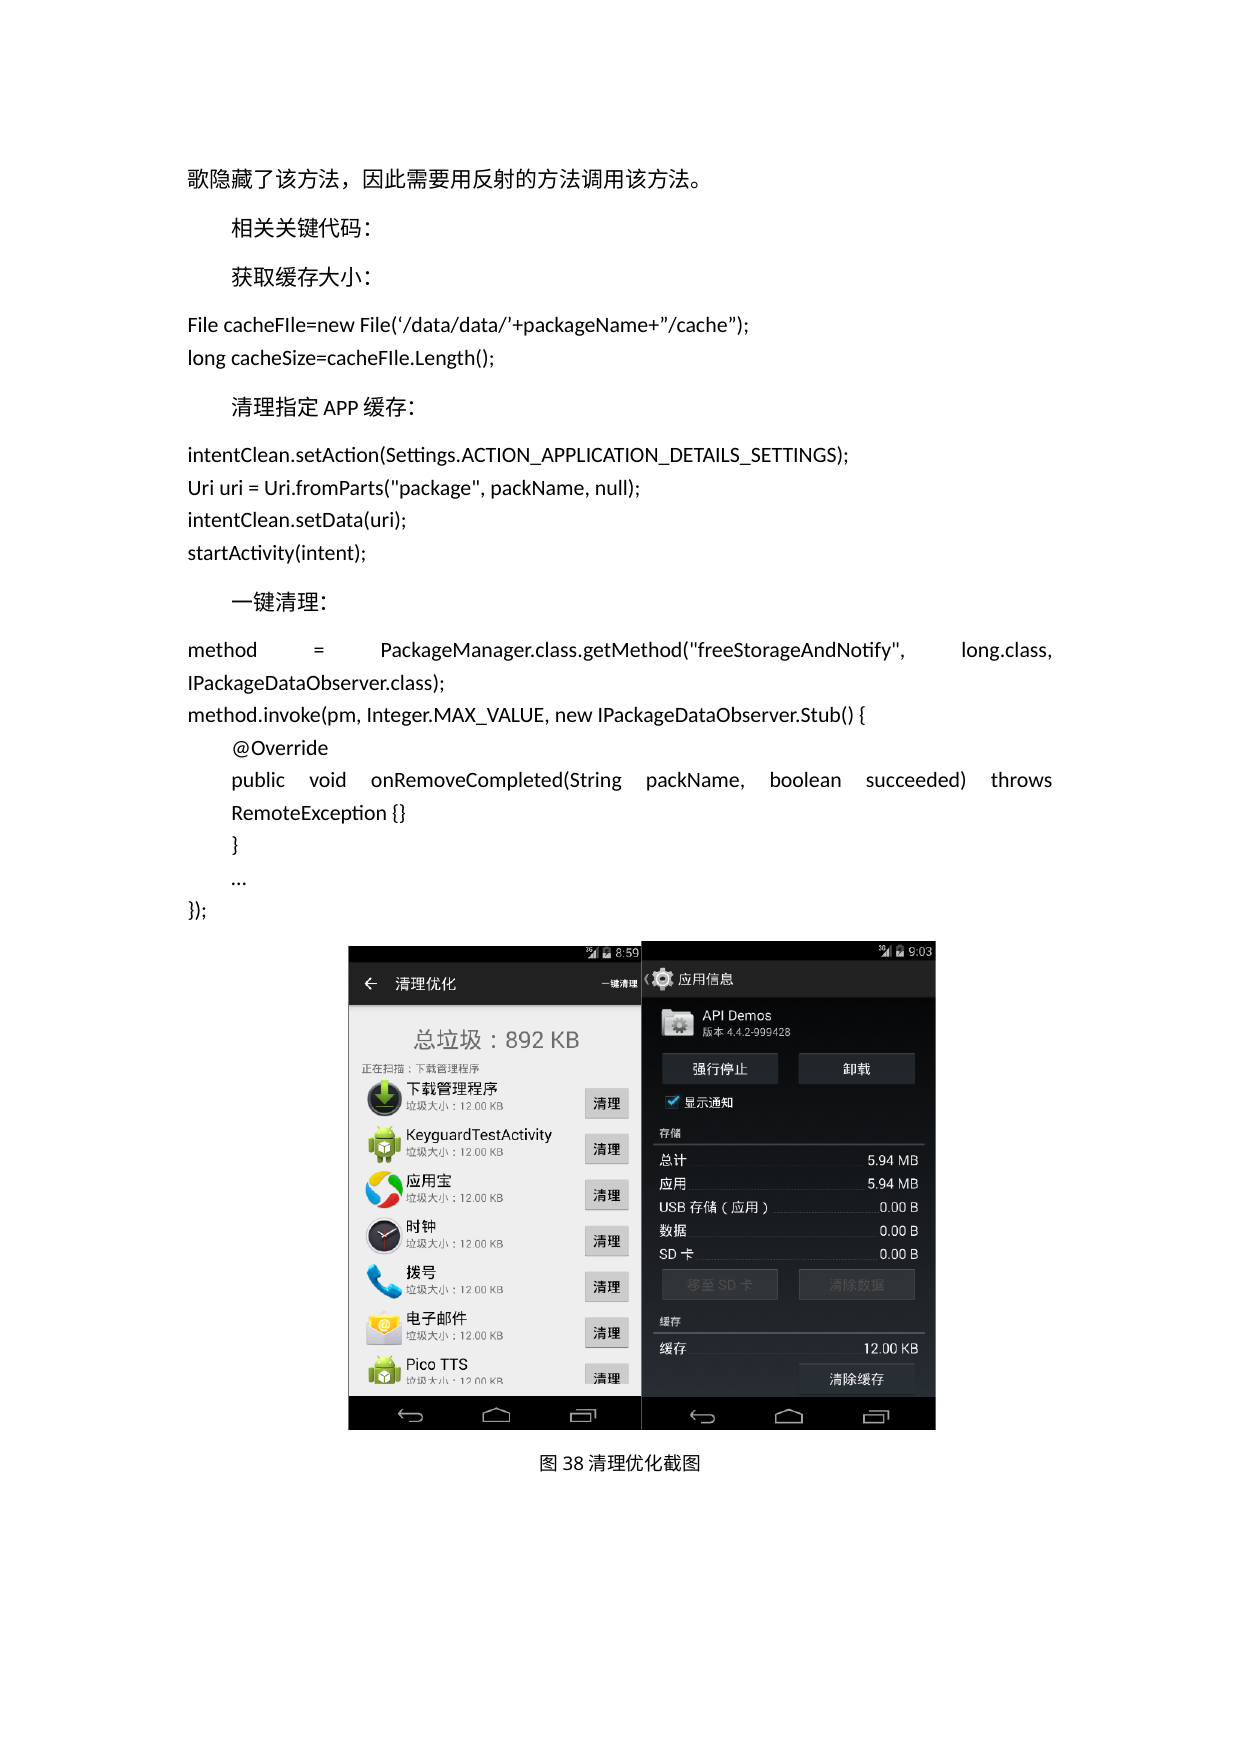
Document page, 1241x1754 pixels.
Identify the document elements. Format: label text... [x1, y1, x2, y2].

text public void onRemoveCompleted(String packName, boolean succeeded) throws RemoteException {} [231, 763, 1053, 828]
text Uri uri = Uri.fromParts("package", packName, null); [187, 471, 1053, 503]
text 清理指定APP缓存： [187, 389, 1053, 422]
text 获取缓存大小： [187, 259, 1053, 292]
text … [187, 861, 1053, 893]
text File cacheFIle=new File(‘/data/data/’+packageName+”/cache”); [187, 308, 1053, 341]
text startActivity(intent); [187, 536, 1053, 568]
text } [187, 828, 1053, 861]
text intentClean.setAction(Settings.ACTION_APPLICATION_DETAILS_SETTINGS); [187, 438, 1053, 471]
text 一键清理： [187, 584, 1053, 617]
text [187, 162, 1053, 194]
text }); [187, 893, 1053, 926]
picture [348, 941, 936, 1430]
text long cacheSize=cacheFIle.Length(); [187, 341, 1053, 373]
text intentClean.setData(uri); [187, 503, 1053, 536]
text method.invoke(pm, Integer.MAX_VALUE, new IPackageDataObserver.Stub() { [187, 698, 1053, 731]
text method = PackageManager.class.getMethod("freeStorageAndNotify", long.class, IPackageDataObserver.class); [187, 633, 1053, 698]
text 相关关键代码： [187, 211, 1053, 243]
text @Override [187, 731, 1053, 763]
